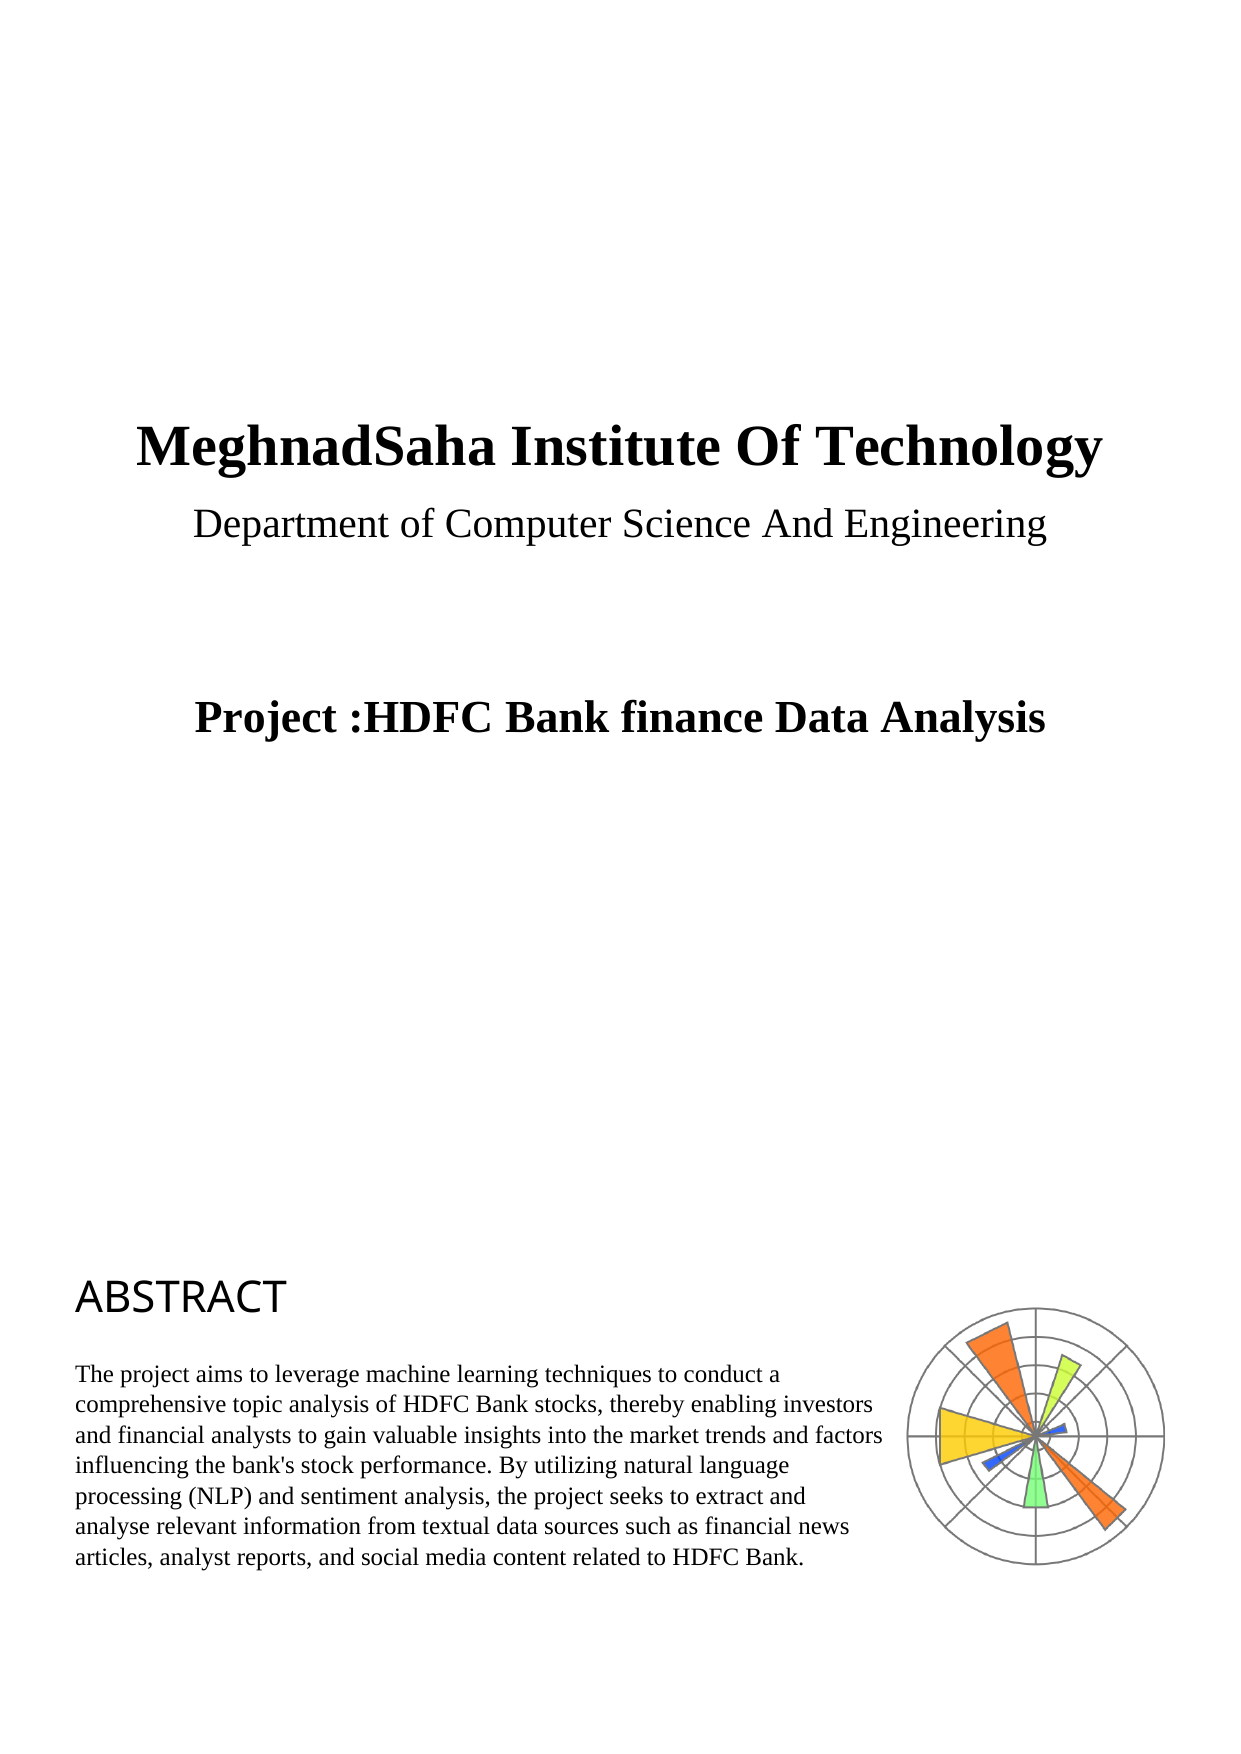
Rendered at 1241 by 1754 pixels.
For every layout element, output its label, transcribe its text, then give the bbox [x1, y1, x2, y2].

picture [905, 1306, 1166, 1566]
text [75, 1329, 1165, 1570]
text Department of Computer Science And Engineering [75, 499, 1165, 547]
text ABSTRACT [75, 1266, 1165, 1325]
text MeghnadSaha Institute Of Technology [75, 411, 1165, 478]
text Project :HDFC Bank finance Data Analysis [75, 690, 1165, 743]
